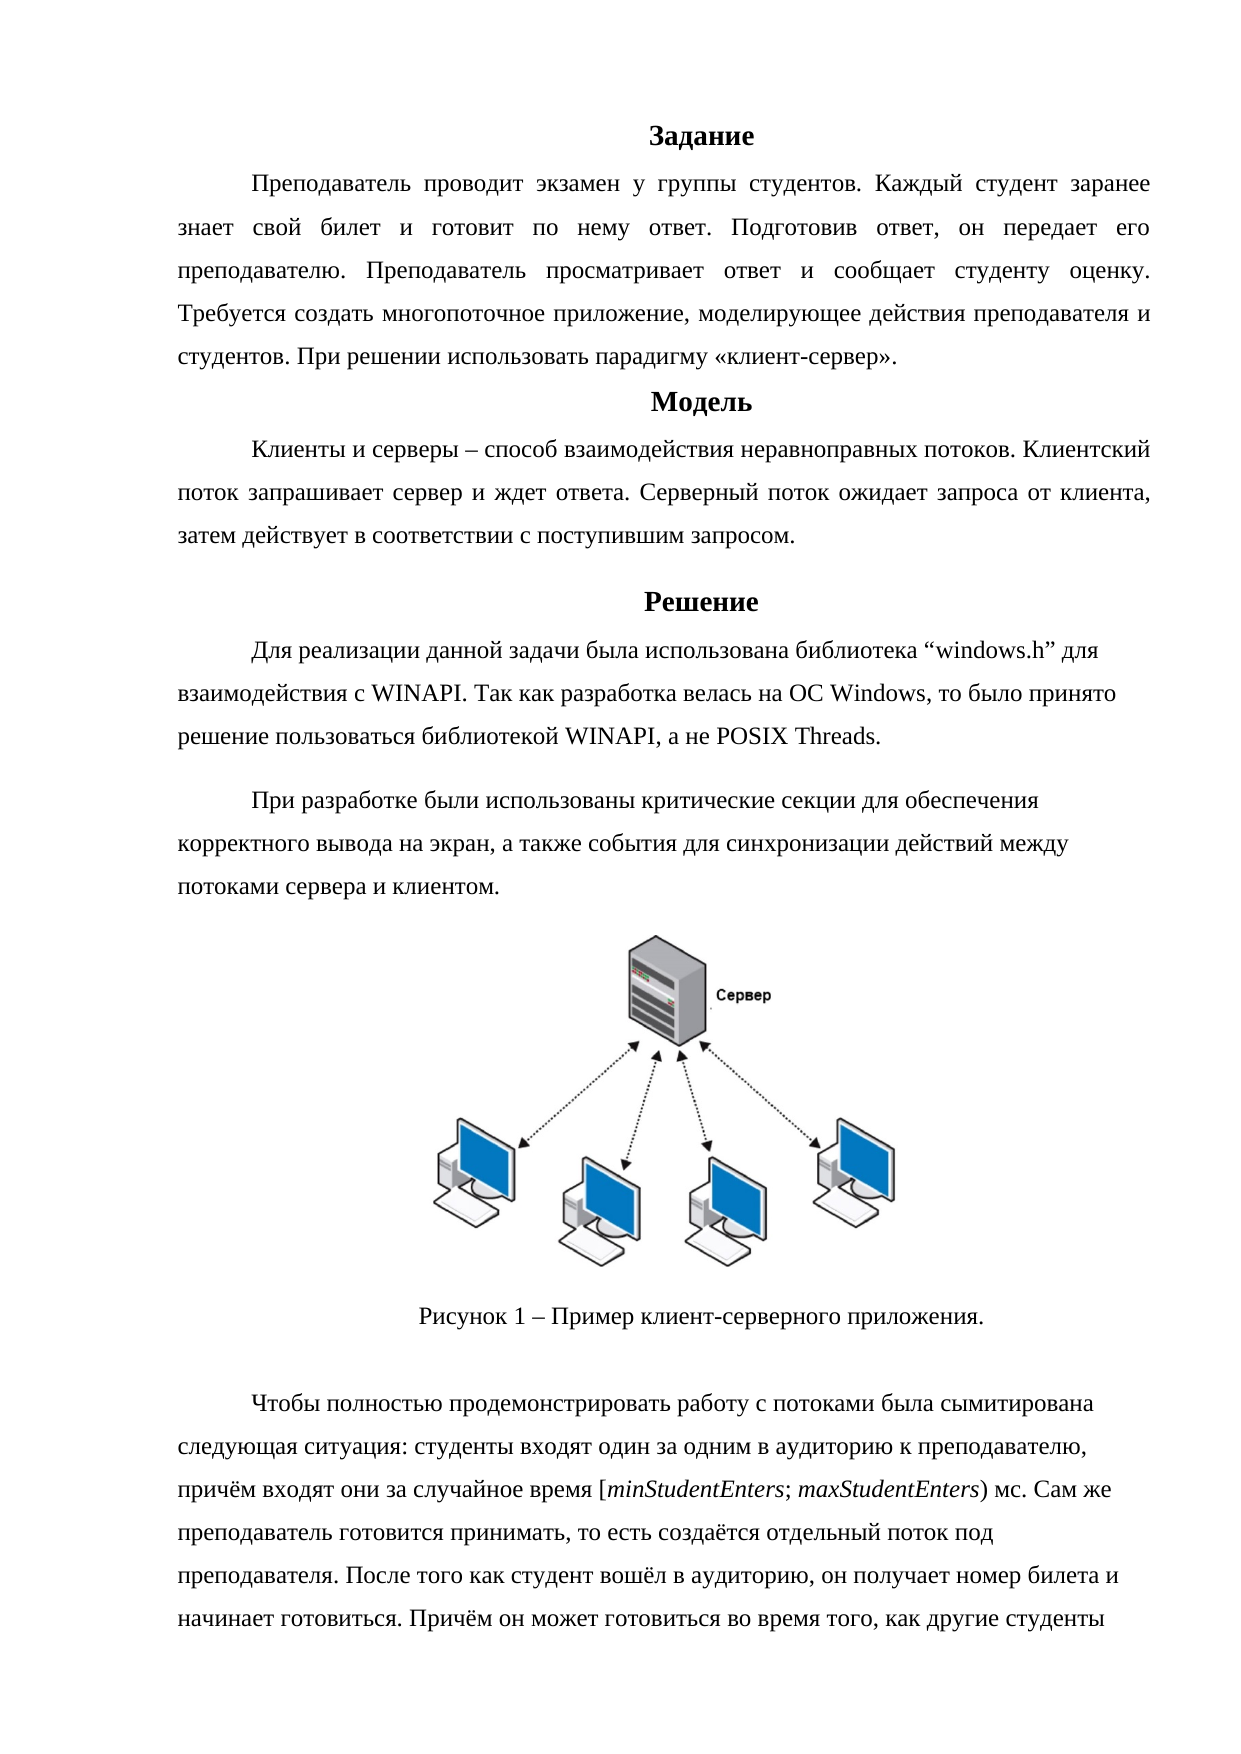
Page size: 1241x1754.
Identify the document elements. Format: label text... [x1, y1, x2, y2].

picture [369, 935, 959, 1267]
text Преподаватель проводит экзамен у группы студентов. Каждый студент заранее знает свой билет и готовит по нему ответ. Подготовив ответ, он передает его преподавателю. Преподаватель просматривает ответ и сообщает студенту оценку. Требуется создать многопоточное приложение, моделирующее действия преподавателя и студентов. При решении использовать парадигму «клиент-сервер». [177, 168, 1152, 370]
text Рисунок 1 – Пример клиент-серверного приложения. [177, 1301, 1152, 1330]
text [177, 1388, 1152, 1632]
text Решение [177, 584, 1152, 618]
text Задание [177, 118, 1152, 152]
text При разработке были использованы критические секции для обеспечения корректного вывода на экран, а также события для синхронизации действий между потоками сервера и клиентом. [177, 785, 1152, 900]
text Модель [177, 384, 1152, 418]
text Клиенты и серверы – способ взаимодействия неравноправных потоков. Клиентский поток запрашивает сервер и ждет ответа. Серверный поток ожидает запроса от клиента, затем действует в соответствии с поступившим запросом. [177, 434, 1152, 549]
text Для реализации данной задачи была использована библиотека “windows.h” для взаимодействия с WINAPI. Так как разработка велась на ОС Windows, то было принято решение пользоваться библиотекой WINAPI, а не POSIX Threads. [177, 635, 1152, 750]
